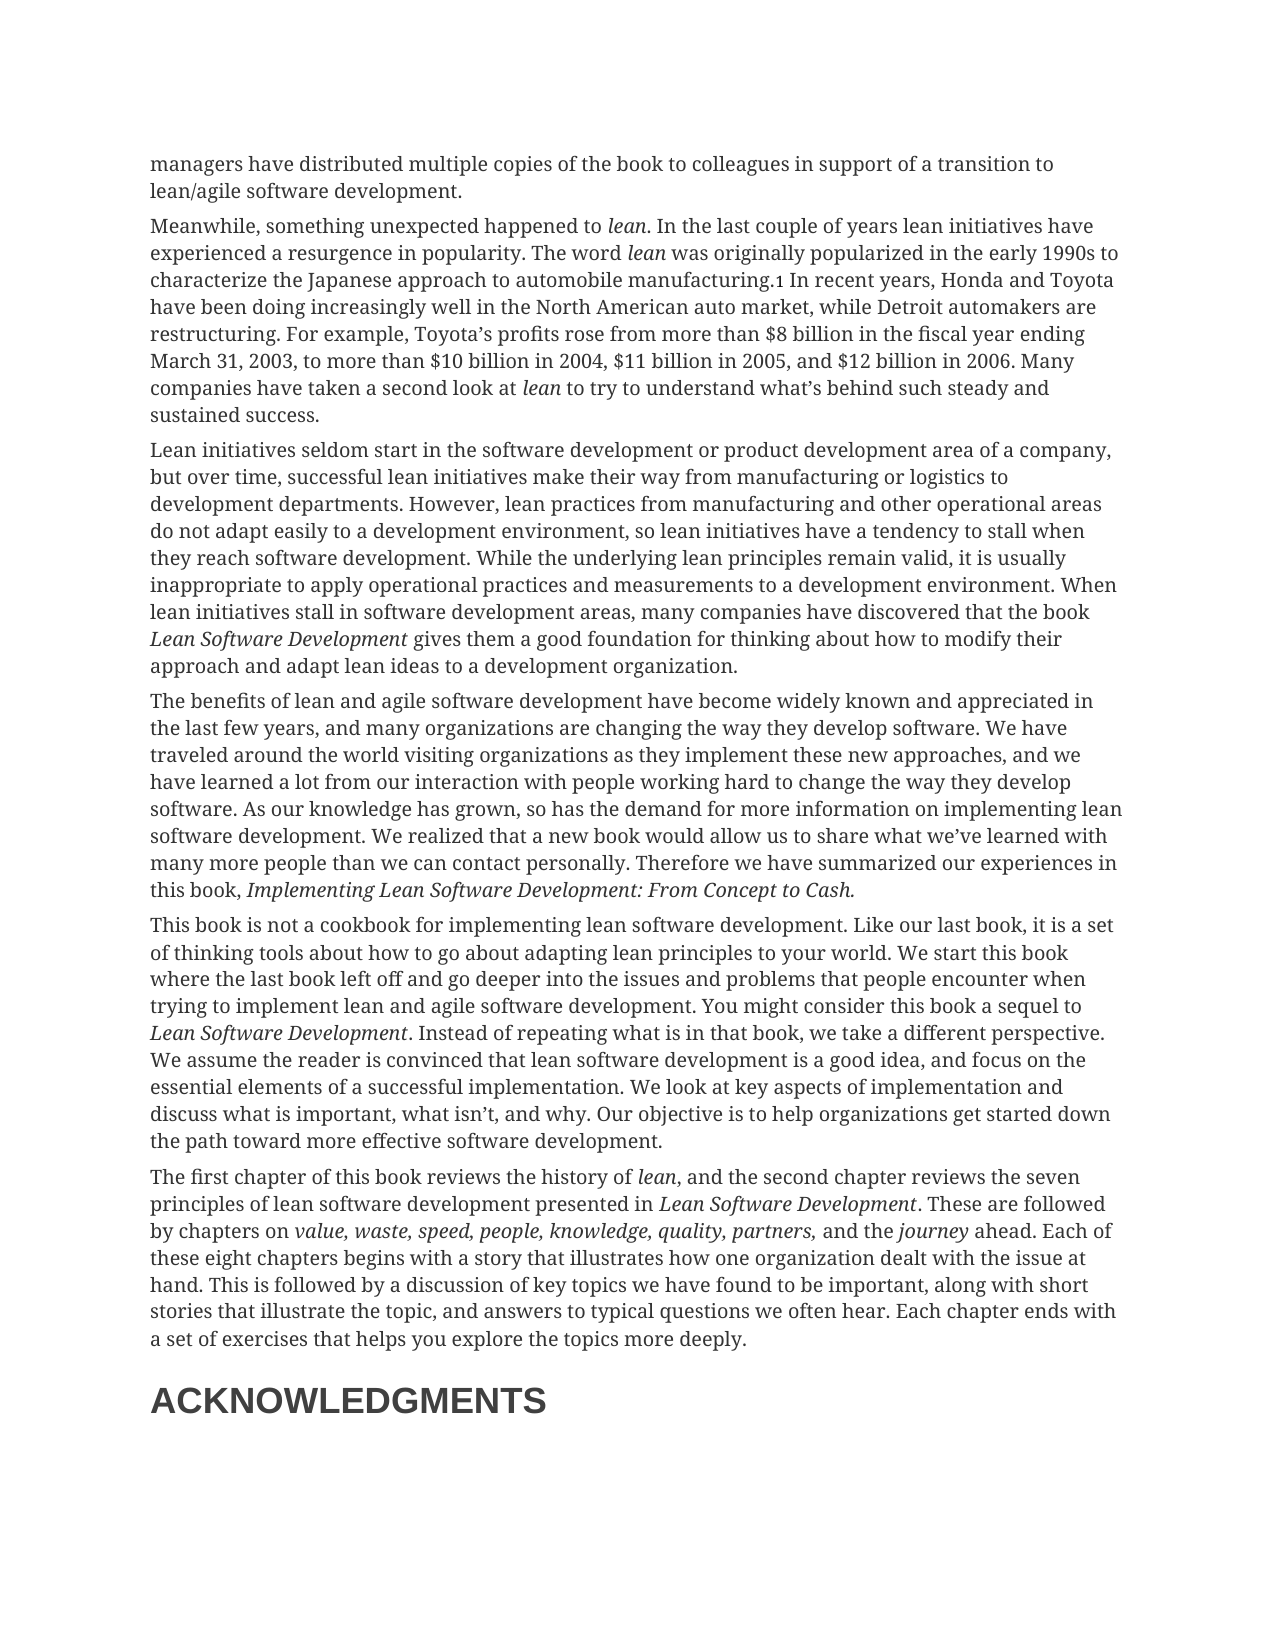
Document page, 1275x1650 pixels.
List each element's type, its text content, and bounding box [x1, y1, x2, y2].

text Lean initiatives seldom start in the software development or product development area of a company, but over time, successful lean initiatives make their way from manufacturing or logistics to development departments. However, lean practices from manufacturing and other operational areas do not adapt easily to a development environment, so lean initiatives have a tendency to stall when they reach software development. While the underlying lean principles remain valid, it is usually inappropriate to apply operational practices and measurements to a development environment. When lean initiatives stall in software development areas, many companies have discovered that the book Lean Software Development gives them a good foundation for thinking about how to modify their approach and adapt lean ideas to a development organization. [150, 436, 1125, 679]
text The first chapter of this book reviews the history of lean, and the second chapter reviews the seven principles of lean software development presented in Lean Software Development. These are followed by chapters on value, waste, speed, people, knowledge, quality, partners, and the journey ahead. Each of these eight chapters begins with a story that illustrates how one organization dealt with the issue at hand. This is followed by a discussion of key topics we have found to be important, along with short stories that illustrate the topic, and answers to typical questions we often hear. Each chapter ends with a set of exercises that helps you explore the topics more deeply. [150, 1163, 1125, 1352]
subtitle ACKNOWLEDGMENTS [150, 1379, 1125, 1421]
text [150, 150, 1125, 204]
text Meanwhile, something unexpected happened to lean. In the last couple of years lean initiatives have experienced a resurgence in popularity. The word lean was originally popularized in the early 1990s to characterize the Japanese approach to automobile manufacturing.1 In recent years, Honda and Toyota have been doing increasingly well in the North American auto market, while Detroit automakers are restructuring. For example, Toyota’s profits rose from more than $8 billion in the fiscal year ending March 31, 2003, to more than $10 billion in 2004, $11 billion in 2005, and $12 billion in 2006. Many companies have taken a second look at lean to try to understand what’s behind such steady and sustained success. [150, 212, 1125, 428]
text The benefits of lean and agile software development have become widely known and appreciated in the last few years, and many organizations are changing the way they develop software. We have traveled around the world visiting organizations as they implement these new approaches, and we have learned a lot from our interaction with people working hard to change the way they develop software. As our knowledge has grown, so has the demand for more information on implementing lean software development. We realized that a new book would allow us to share what we’ve learned with many more people than we can contact personally. Therefore we have summarized our experiences in this book, Implementing Lean Software Development: From Concept to Cash. [150, 688, 1125, 903]
text This book is not a cookbook for implementing lean software development. Like our last book, it is a set of thinking tools about how to go about adapting lean principles to your world. We start this book where the last book left off and go deeper into the issues and problems that people encounter when trying to implement lean and agile software development. You might consider this book a sequel to Lean Software Development. Instead of repeating what is in that book, we take a different perspective. We assume the reader is convinced that lean software development is a good idea, and focus on the essential elements of a successful implementation. We look at key aspects of implementation and discuss what is important, what isn’t, and why. Our objective is to help organizations get started down the path toward more effective software development. [150, 912, 1125, 1154]
